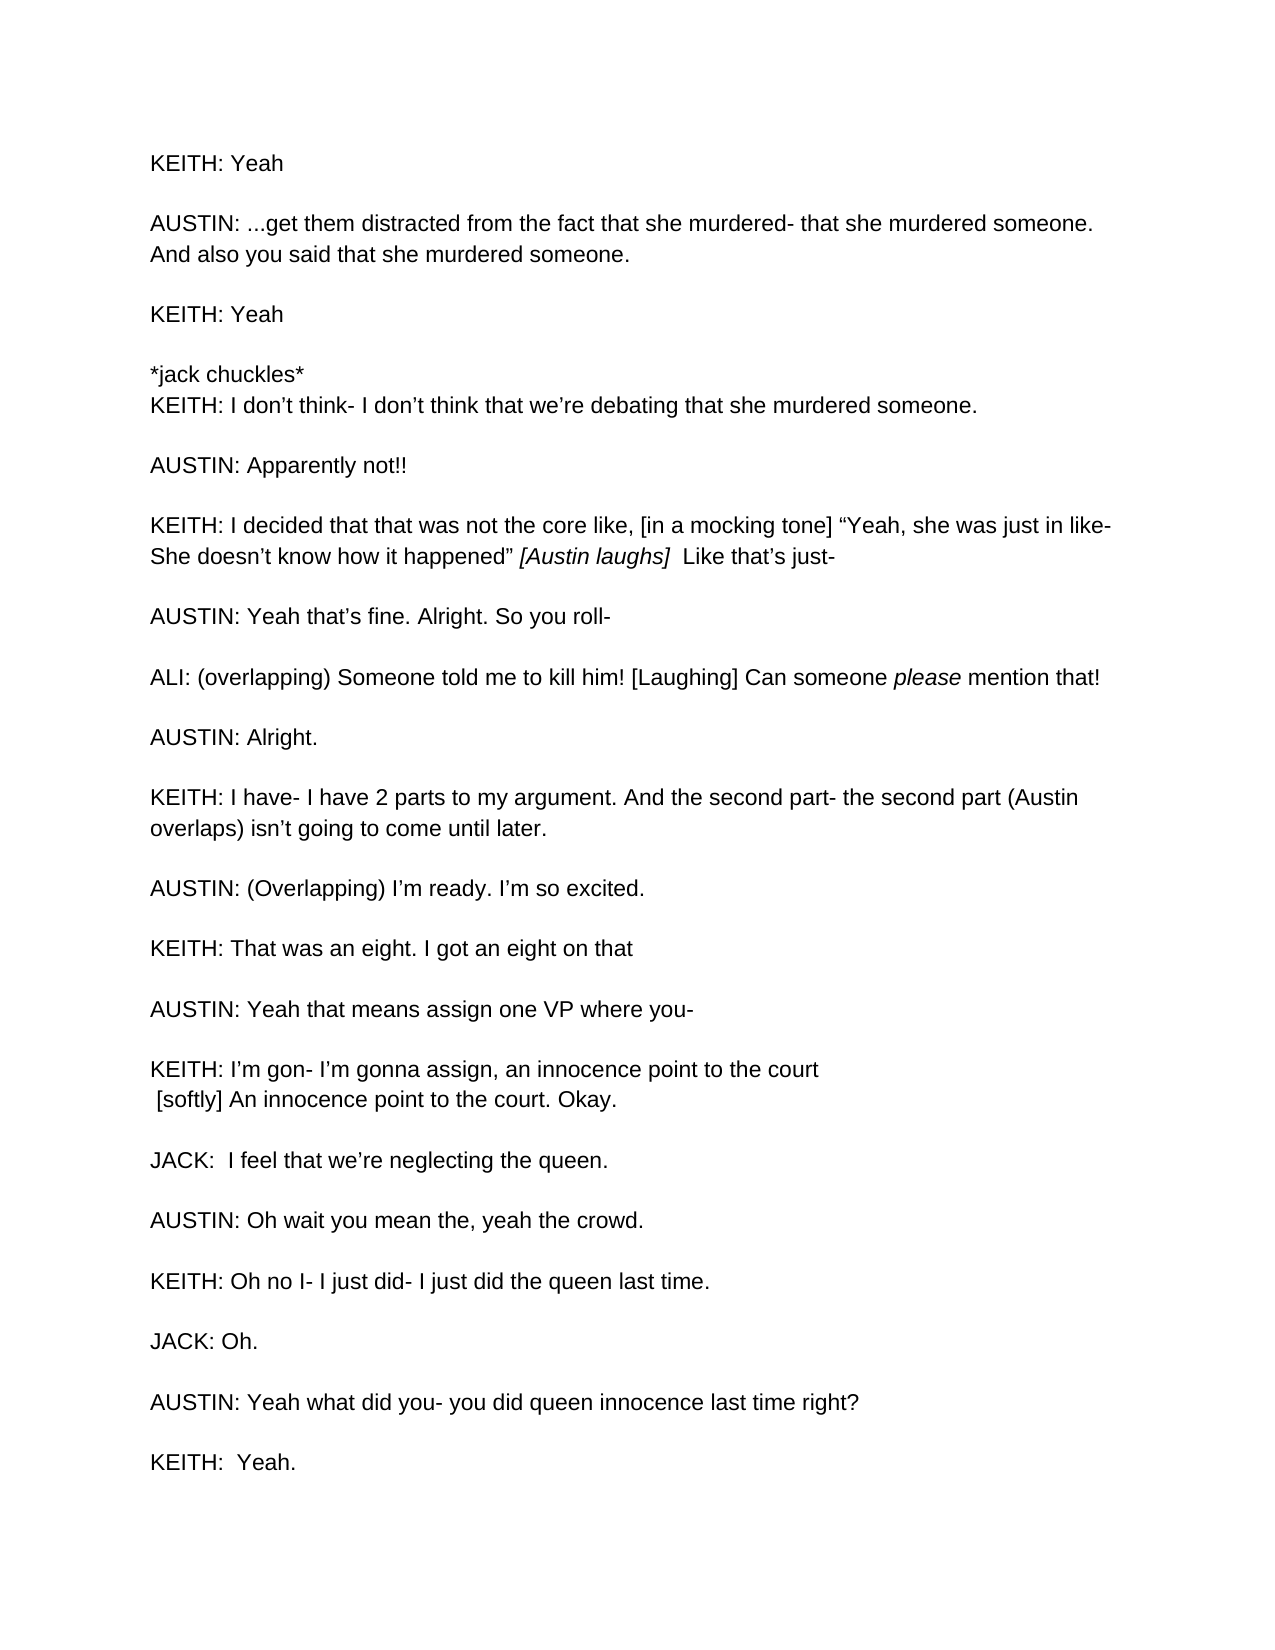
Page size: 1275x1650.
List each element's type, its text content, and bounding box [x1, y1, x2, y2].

text ALI: (overlapping) Someone told me to kill him! [Laughing] Can someone please mention that! [150, 663, 1125, 690]
text KEITH: Yeah [150, 301, 1125, 327]
text KEITH: Oh no I- I just did- I just did the queen last time. [150, 1268, 1125, 1294]
text AUSTIN: Oh wait you mean the, yeah the crowd. [150, 1207, 1125, 1234]
text KEITH: That was an eight. I got an eight on that [150, 935, 1125, 962]
text AUSTIN: Alright. [150, 724, 1125, 750]
text KEITH: Yeah. [150, 1449, 1125, 1475]
text *jack chuckles* [150, 361, 1125, 388]
text AUSTIN: Yeah what did you- you did queen innocence last time right? [150, 1388, 1125, 1415]
text [softly] An innocence point to the court. Okay. [150, 1086, 1125, 1113]
text AUSTIN: Yeah that’s fine. Alright. So you roll- [150, 603, 1125, 629]
text KEITH: Yeah [150, 150, 1125, 176]
text KEITH: I have- I have 2 parts to my argument. And the second part- the second part (Austin overlaps) isn’t going to come until later. [150, 784, 1125, 841]
text JACK: I feel that we’re neglecting the queen. [150, 1147, 1125, 1173]
text KEITH: I’m gon- I’m gonna assign, an innocence point to the court [150, 1056, 1125, 1083]
text KEITH: I don’t think- I don’t think that we’re debating that she murdered someone. [150, 392, 1125, 418]
text AUSTIN: Apparently not!! [150, 452, 1125, 478]
text AUSTIN: Yeah that means assign one VP where you- [150, 996, 1125, 1022]
text KEITH: I decided that that was not the core like, [in a mocking tone] “Yeah, she was just in like- She doesn’t know how it happened” [Austin laughs] Like that’s just- [150, 512, 1125, 569]
text AUSTIN: (Overlapping) I’m ready. I’m so excited. [150, 875, 1125, 901]
text AUSTIN: ...get them distracted from the fact that she murdered- that she murdered someone. And also you said that she murdered someone. [150, 210, 1125, 267]
text JACK: Oh. [150, 1328, 1125, 1354]
